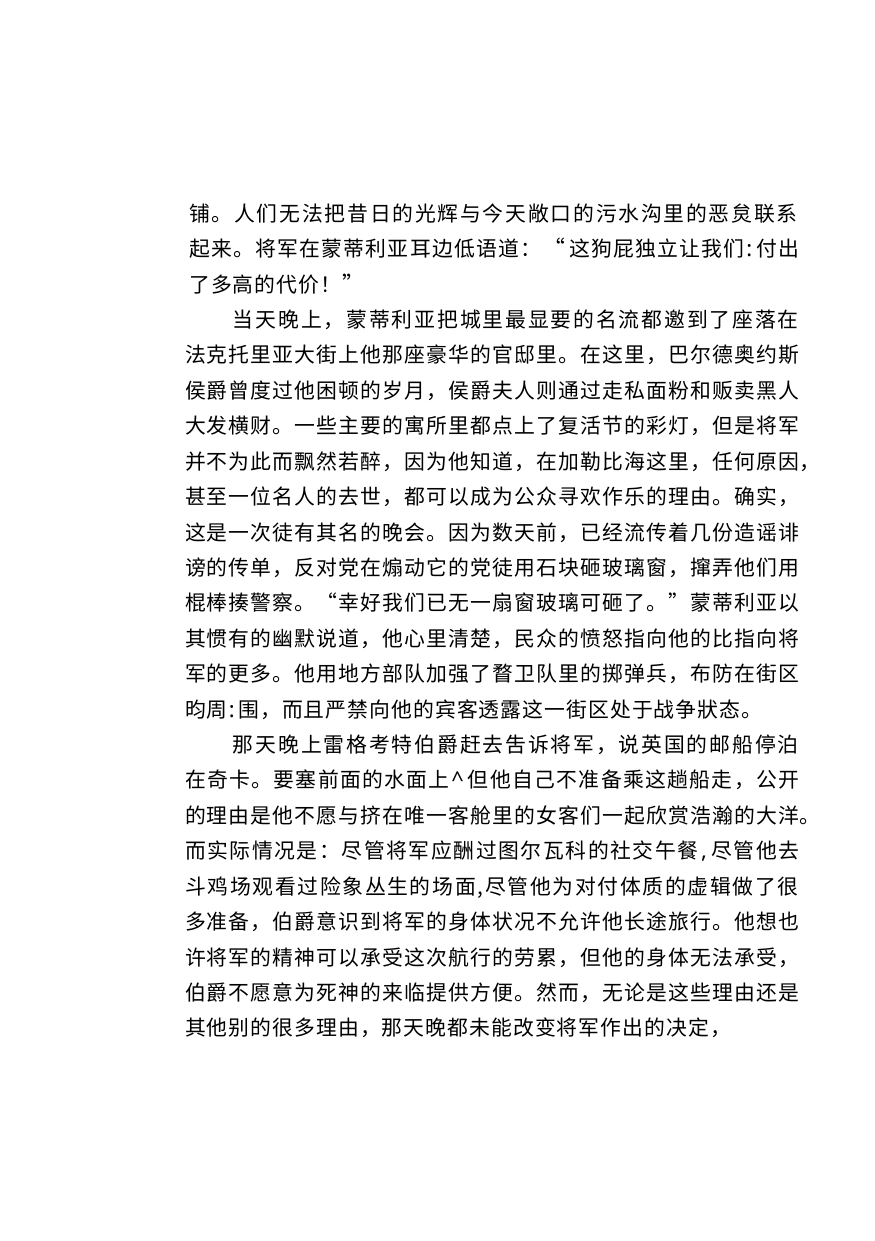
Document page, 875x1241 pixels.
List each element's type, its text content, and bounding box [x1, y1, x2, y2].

text 铺。人们无法把昔日的光辉与今天敞口的污水沟里的恶炱联系起来。将军在蒙蒂利亚耳边低语道：“这狗屁独立让我们:付出了多高的代价！” [189, 193, 799, 299]
text 那天晚上雷格考特伯爵赶去吿诉将军，说英国的邮船停泊在奇卡。要塞前面的水面上^但他自己不准备乘这趟船走，公开的理由是他不愿与挤在唯一客舱里的女客们一起欣赏浩瀚的大洋。而实际情况是：尽管将军应酬过图尔瓦科的社交午餐,尽管他去斗鸡场观看过险象丛生的场面,尽管他为对付体质的虚辑做了很多准备，伯爵意识到将军的身体状况不允许他长途旅行。他想也许将军的精神可以承受这次航行的劳累，但他的身体无法承受，伯爵不愿意为死神的来临提供方便。然而，无论是这些理由还是其他别的很多理由，那天晚都未能改变将军作出的决定， [185, 724, 799, 1043]
text 当天晚上，蒙蒂利亚把城里最显要的名流都邀到了座落在法克托里亚大街上他那座豪华的官邸里。在这里，巴尔德奥约斯侯爵曾度过他困顿的岁月，侯爵夫人则通过走私面粉和贩卖黑人大发横财。一些主要的寓所里都点上了复活节的彩灯，但是将军并不为此而飘然若醉，因为他知道，在加勒比海这里，任何原因，甚至一位名人的去世，都可以成为公众寻欢作乐的理由。确实，这是一次徒有其名的晚会。因为数天前，已经流传着几份造谣诽谤的传单，反对党在煽动它的党徒用石块砸玻璃窗，撺弄他们用棍棒揍警察。“幸好我们已无一扇窗玻璃可砸了。”蒙蒂利亚以其惯有的幽默说道，他心里清楚，民众的愤怒指向他的比指向将军的更多。他用地方部队加强了瞀卫队里的掷弹兵，布防在街区昀周:围，而且严禁向他的宾客透露这一街区处于战争狀态。 [185, 299, 799, 724]
